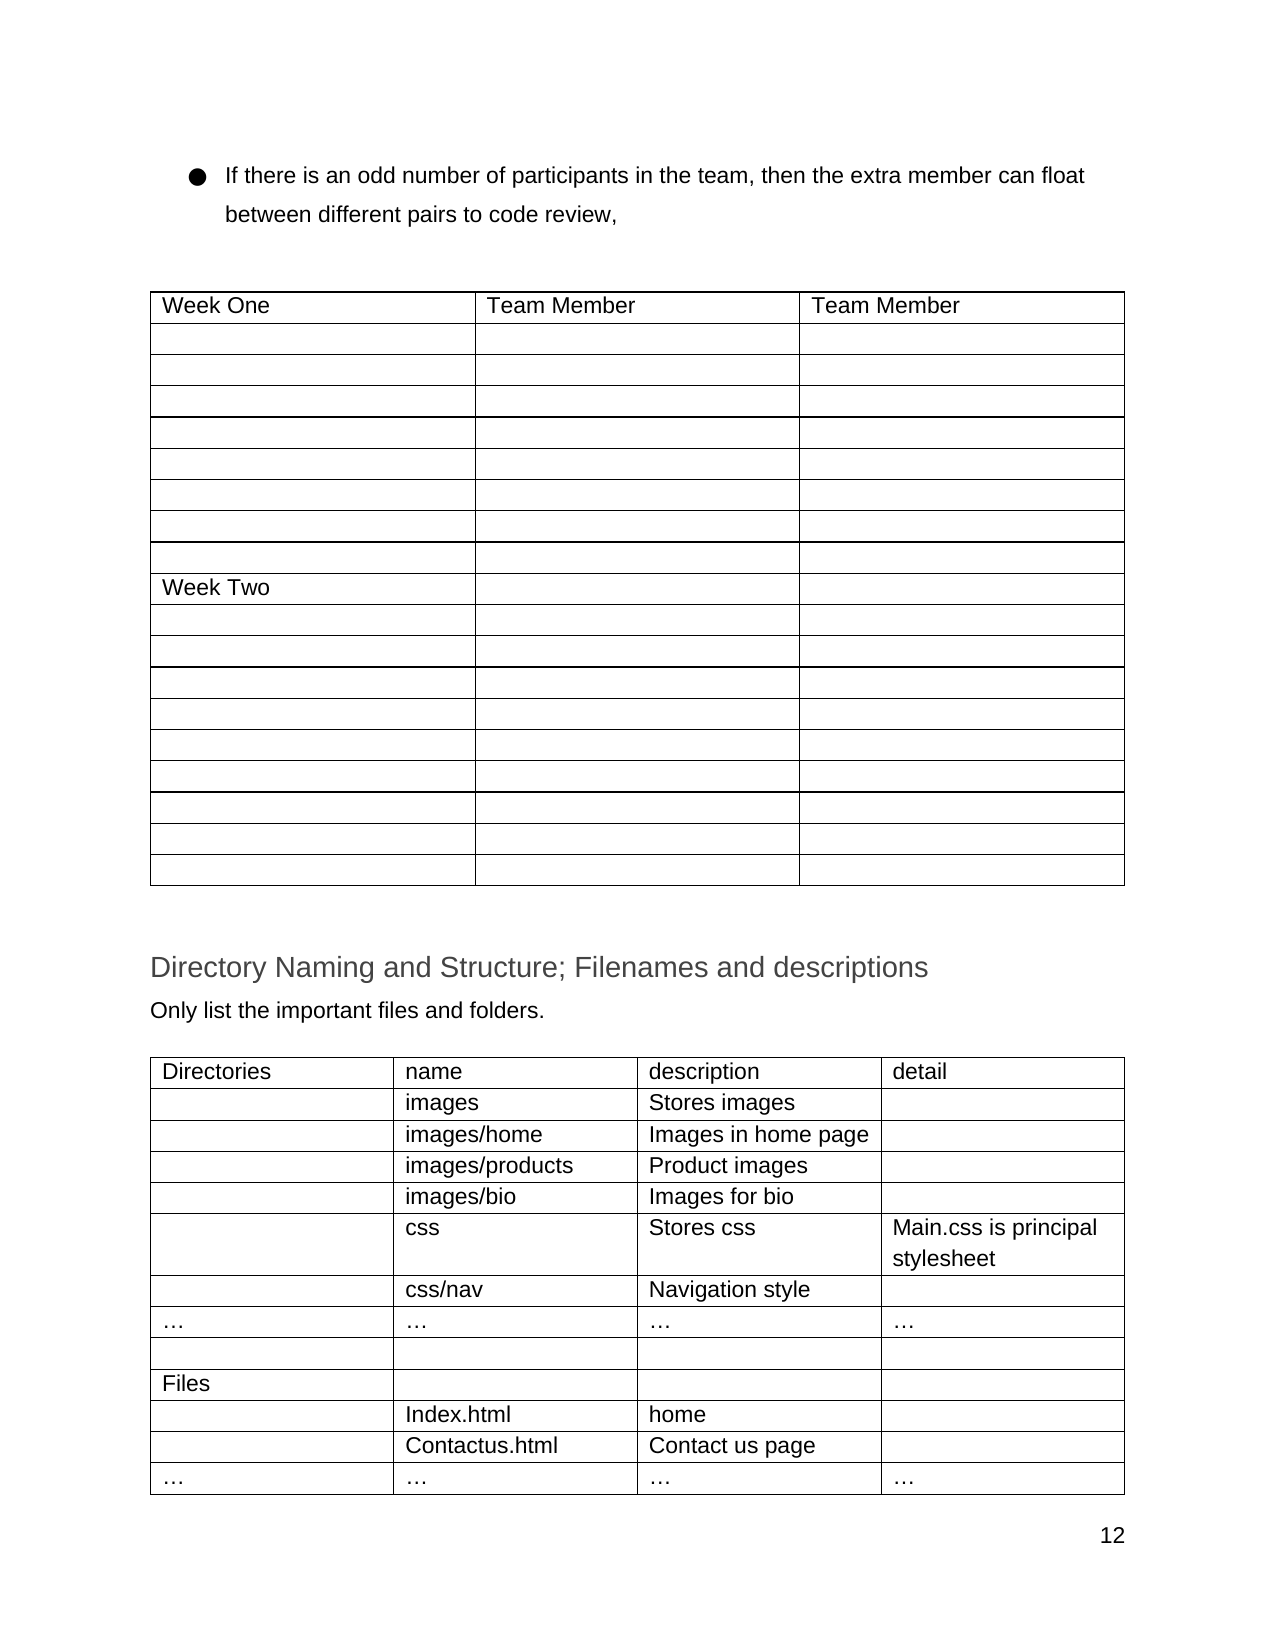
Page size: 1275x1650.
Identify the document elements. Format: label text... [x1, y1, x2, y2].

table_header Team Member [476, 293, 799, 323]
table_cell [638, 1338, 881, 1368]
table_cell [800, 543, 1124, 573]
table_cell … [151, 1307, 393, 1337]
table_cell [800, 355, 1124, 385]
table_cell [800, 449, 1124, 479]
table_cell [151, 636, 475, 666]
table_cell Product images [638, 1152, 881, 1182]
table_cell [800, 730, 1124, 760]
table_cell images/bio [394, 1183, 637, 1213]
table_cell [476, 543, 799, 573]
table_cell [800, 511, 1124, 541]
table_cell [800, 855, 1124, 885]
table_cell [151, 324, 475, 354]
table_cell images [394, 1089, 637, 1119]
table_cell [151, 511, 475, 541]
list If there is an odd number of participants in the team, then the extra member can float between different pairs to code review, [187, 150, 1125, 227]
table_cell [476, 574, 799, 604]
table_cell Images in home page [638, 1121, 881, 1151]
table_cell [151, 1152, 393, 1182]
table_cell Week Two [151, 574, 475, 604]
text Only list the important files and folders. [150, 997, 1125, 1023]
table_cell [800, 668, 1124, 698]
table_cell Main.css is principal stylesheet [882, 1214, 1124, 1275]
table_cell [476, 824, 799, 854]
table_cell [800, 480, 1124, 510]
table_cell [151, 386, 475, 416]
table_cell [476, 449, 799, 479]
table_cell [638, 1370, 881, 1400]
table_cell [882, 1276, 1124, 1306]
table_cell [151, 668, 475, 698]
table_cell … [394, 1307, 637, 1337]
table_cell … [394, 1463, 637, 1493]
table_cell [151, 730, 475, 760]
table_cell … [638, 1307, 881, 1337]
table_cell [151, 605, 475, 635]
table_cell [151, 699, 475, 729]
table_cell [476, 418, 799, 448]
table_cell images/home [394, 1121, 637, 1151]
table_cell [394, 1370, 637, 1400]
table_cell … [882, 1307, 1124, 1337]
table_cell [476, 668, 799, 698]
table_cell Images for bio [638, 1183, 881, 1213]
table_cell [476, 730, 799, 760]
table_cell [394, 1338, 637, 1368]
table_header detail [882, 1058, 1124, 1088]
table_header description [638, 1058, 881, 1088]
table_cell [800, 418, 1124, 448]
table_cell [882, 1370, 1124, 1400]
table_cell [151, 1121, 393, 1151]
table_cell Index.html [394, 1401, 637, 1431]
table_cell [800, 605, 1124, 635]
table_cell [476, 511, 799, 541]
table_header name [394, 1058, 637, 1088]
table_cell [800, 574, 1124, 604]
table_cell [151, 1432, 393, 1462]
table_cell Stores images [638, 1089, 881, 1119]
table_cell Stores css [638, 1214, 881, 1275]
table_cell Contactus.html [394, 1432, 637, 1462]
table_cell [151, 855, 475, 885]
table_cell [800, 761, 1124, 791]
table_cell Files [151, 1370, 393, 1400]
table_cell images/products [394, 1152, 637, 1182]
table_cell css/nav [394, 1276, 637, 1306]
table_cell [151, 1276, 393, 1306]
table_cell [151, 543, 475, 573]
table_cell [800, 386, 1124, 416]
table_cell [882, 1432, 1124, 1462]
table_cell [476, 605, 799, 635]
table_cell Navigation style [638, 1276, 881, 1306]
table_cell Contact us page [638, 1432, 881, 1462]
table_cell [151, 418, 475, 448]
table_cell home [638, 1401, 881, 1431]
table_cell [882, 1152, 1124, 1182]
table_cell [800, 636, 1124, 666]
table_cell [151, 449, 475, 479]
subtitle Directory Naming and Structure; Filenames and descriptions [150, 950, 1125, 983]
table_cell [151, 1338, 393, 1368]
table_header Team Member [800, 293, 1124, 323]
table_cell [476, 855, 799, 885]
table_cell [882, 1401, 1124, 1431]
table_cell [882, 1183, 1124, 1213]
table_cell [151, 1089, 393, 1119]
table_cell [800, 324, 1124, 354]
table_cell [882, 1089, 1124, 1119]
table_cell [800, 793, 1124, 823]
table_cell … [882, 1463, 1124, 1493]
table_cell [476, 793, 799, 823]
table_cell [476, 324, 799, 354]
table_cell [151, 824, 475, 854]
table_cell [476, 636, 799, 666]
table_header Directories [151, 1058, 393, 1088]
table_cell … [638, 1463, 881, 1493]
table_cell [476, 761, 799, 791]
table_cell [151, 355, 475, 385]
table_cell [151, 1183, 393, 1213]
table_cell [151, 761, 475, 791]
table_cell [882, 1338, 1124, 1368]
table_cell [476, 386, 799, 416]
table_cell … [151, 1463, 393, 1493]
table_cell [476, 699, 799, 729]
table_cell [151, 1401, 393, 1431]
table_cell css [394, 1214, 637, 1275]
table_cell [476, 480, 799, 510]
table_cell [151, 1214, 393, 1275]
table_cell [151, 480, 475, 510]
table_cell [151, 793, 475, 823]
table_header Week One [151, 293, 475, 323]
table_cell [882, 1121, 1124, 1151]
table_cell [476, 355, 799, 385]
table_cell [800, 699, 1124, 729]
table_cell [800, 824, 1124, 854]
